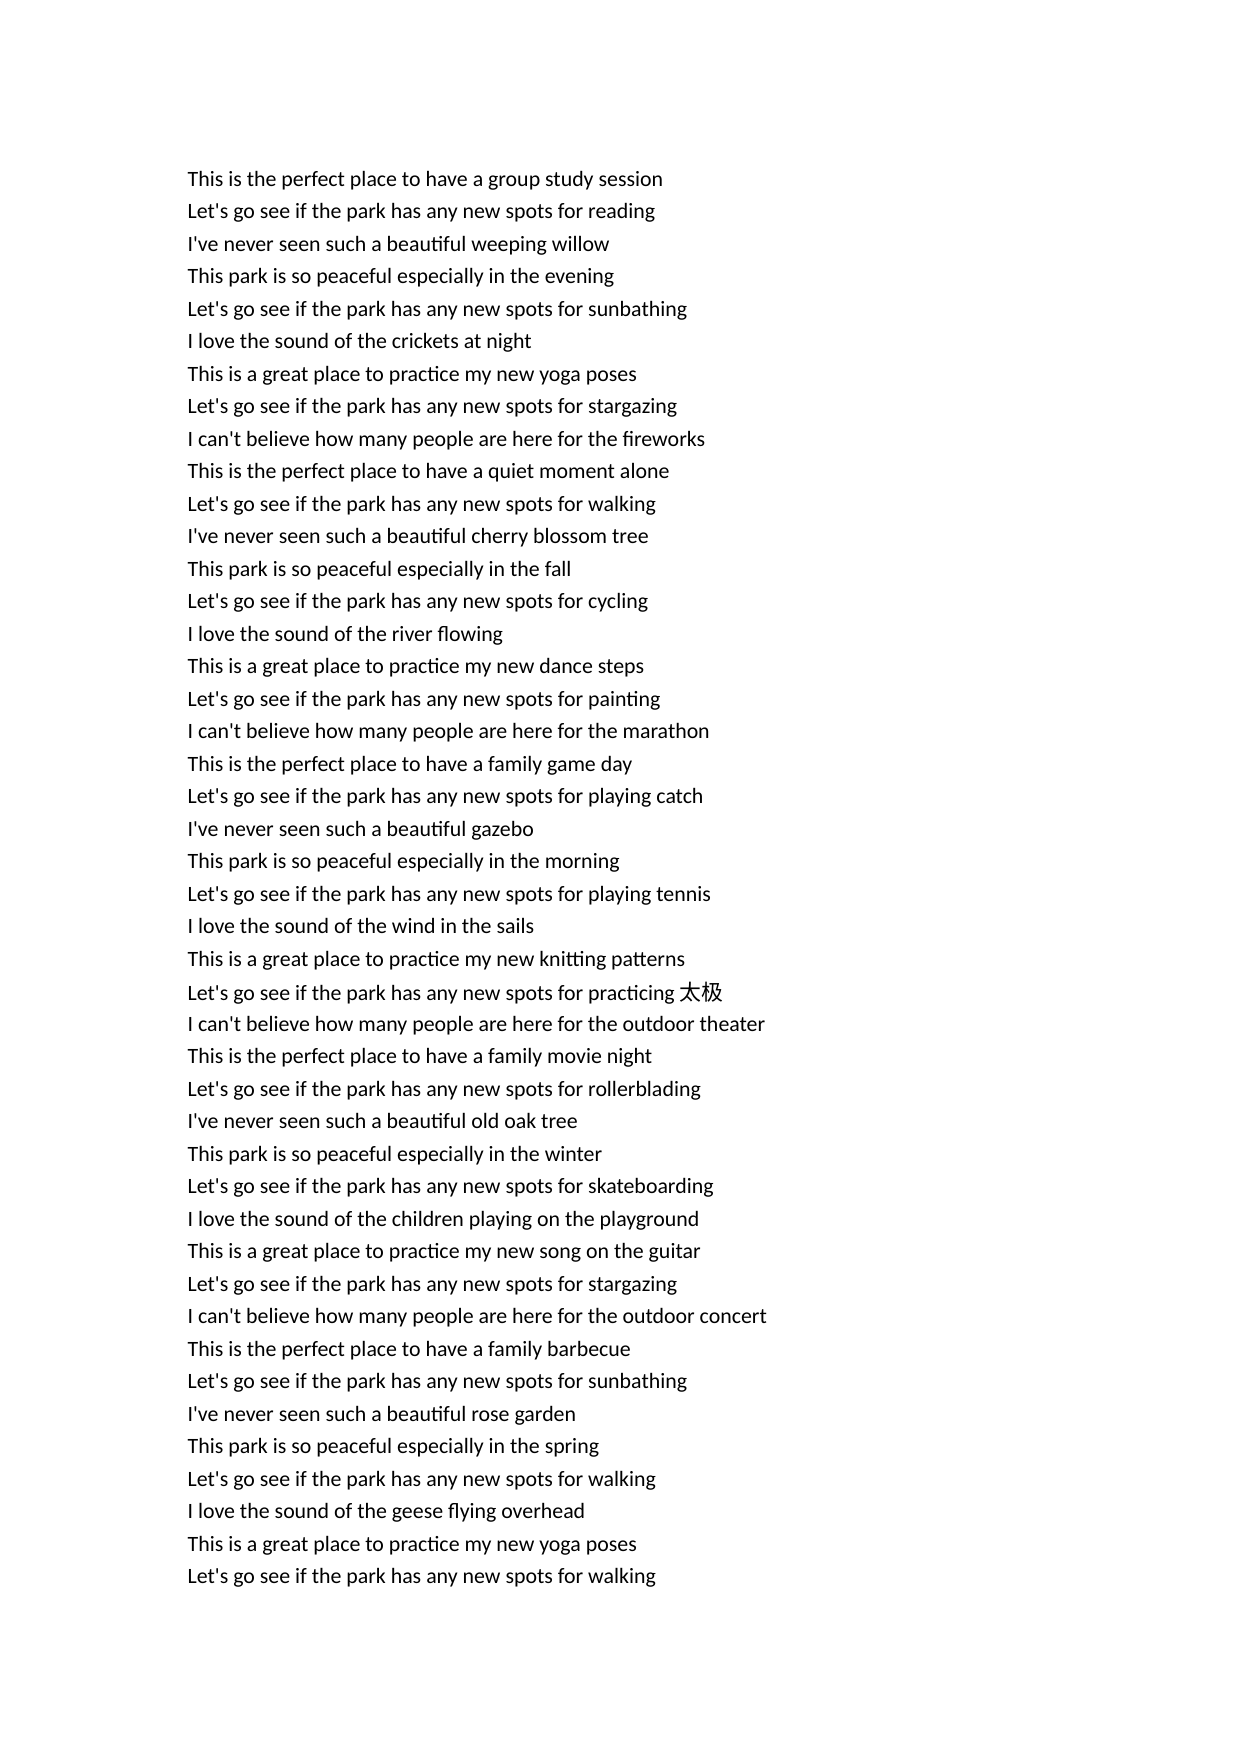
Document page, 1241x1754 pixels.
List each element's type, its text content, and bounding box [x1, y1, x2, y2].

text Let's go see if the park has any new spots for rollerblading [187, 1072, 1053, 1104]
text This park is so peaceful especially in the morning [187, 844, 1053, 877]
text I've never seen such a beautiful weeping willow [187, 227, 1053, 259]
text This is the perfect place to have a group study session [187, 162, 1053, 194]
text This is a great place to practice my new dance steps [187, 649, 1053, 682]
text Let's go see if the park has any new spots for stargazing [187, 389, 1053, 422]
text This is a great place to practice my new knitting patterns [187, 942, 1053, 974]
text I've never seen such a beautiful old oak tree [187, 1104, 1053, 1137]
text This is the perfect place to have a family game day [187, 747, 1053, 779]
text This is a great place to practice my new yoga poses [187, 357, 1053, 389]
text Let's go see if the park has any new spots for sunbathing [187, 292, 1053, 324]
text I can't believe how many people are here for the fireworks [187, 422, 1053, 454]
text This park is so peaceful especially in the spring [187, 1429, 1053, 1462]
text Let's go see if the park has any new spots for walking [187, 1559, 1053, 1592]
text Let's go see if the park has any new spots for stargazing [187, 1267, 1053, 1299]
text Let's go see if the park has any new spots for playing catch [187, 779, 1053, 812]
text Let's go see if the park has any new spots for walking [187, 487, 1053, 519]
text This is a great place to practice my new song on the guitar [187, 1234, 1053, 1267]
text This park is so peaceful especially in the evening [187, 259, 1053, 292]
text This is the perfect place to have a family movie night [187, 1039, 1053, 1072]
text I can't believe how many people are here for the marathon [187, 714, 1053, 747]
text Let's go see if the park has any new spots for cycling [187, 584, 1053, 617]
text This park is so peaceful especially in the fall [187, 552, 1053, 584]
text This park is so peaceful especially in the winter [187, 1137, 1053, 1169]
text I love the sound of the crickets at night [187, 324, 1053, 357]
text Let's go see if the park has any new spots for painting [187, 682, 1053, 714]
text Let's go see if the park has any new spots for reading [187, 194, 1053, 227]
text I love the sound of the wind in the sails [187, 909, 1053, 942]
text Let's go see if the park has any new spots for walking [187, 1462, 1053, 1494]
text I can't believe how many people are here for the outdoor concert [187, 1299, 1053, 1332]
text This is the perfect place to have a quiet moment alone [187, 454, 1053, 487]
text I've never seen such a beautiful cherry blossom tree [187, 519, 1053, 552]
text I've never seen such a beautiful gazebo [187, 812, 1053, 844]
text Let's go see if the park has any new spots for playing tennis [187, 877, 1053, 909]
text I love the sound of the children playing on the playground [187, 1202, 1053, 1234]
text I can't believe how many people are here for the outdoor theater [187, 1007, 1053, 1039]
text I love the sound of the geese flying overhead [187, 1494, 1053, 1527]
text I love the sound of the river flowing [187, 617, 1053, 649]
text Let's go see if the park has any new spots for sunbathing [187, 1364, 1053, 1397]
text Let's go see if the park has any new spots for skateboarding [187, 1169, 1053, 1202]
text This is a great place to practice my new yoga poses [187, 1527, 1053, 1559]
text I've never seen such a beautiful rose garden [187, 1397, 1053, 1429]
text Let's go see if the park has any new spots for practicing太极 [187, 974, 1053, 1007]
text This is the perfect place to have a family barbecue [187, 1332, 1053, 1364]
